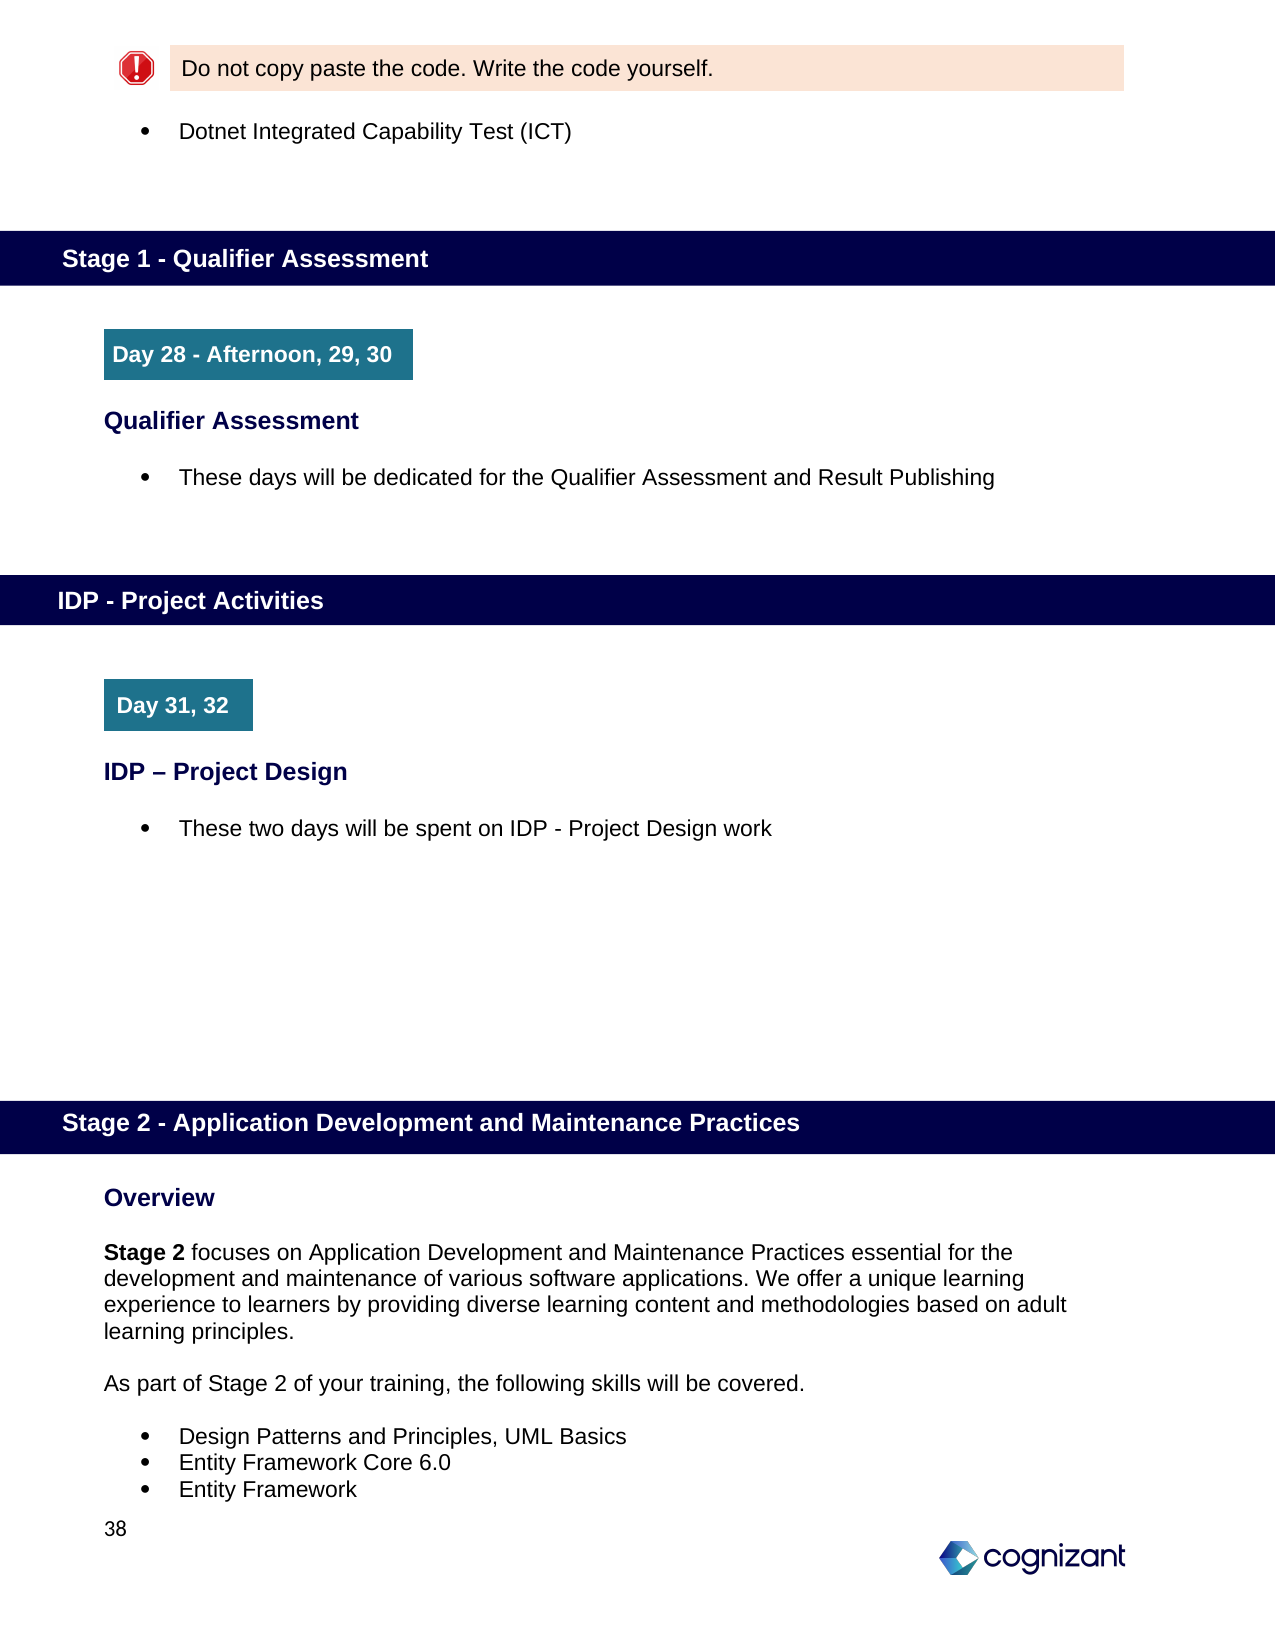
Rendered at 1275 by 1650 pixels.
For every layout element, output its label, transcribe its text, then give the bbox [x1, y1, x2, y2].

picture [114, 46, 159, 90]
table_header Day 31, 32 [104, 679, 253, 731]
list Entity Framework Core 6.0 [141, 1449, 1125, 1476]
text Stage 2 focuses on Application Development and Maintenance Practices essential for the development and maintenance of various software applications. We offer a unique learning experience to learners by providing diverse learning content and methodologies based on adult learning principles. [103, 1238, 1125, 1344]
list These days will be dedicated for the Qualifier Assessment and Result Publishing [141, 464, 1125, 490]
list Entity Framework [141, 1476, 1125, 1502]
picture [939, 1541, 1125, 1575]
table_header Do not copy paste the code. Write the code yourself. [170, 45, 1124, 91]
text IDP – Project Design [103, 757, 1125, 786]
list Design Patterns and Principles, UML Basics [141, 1423, 1125, 1449]
text Qualifier Assessment [103, 406, 1125, 435]
table_header [104, 45, 170, 91]
list These two days will be spent on IDP - Project Design work [141, 814, 1125, 841]
list Dotnet Integrated Capability Test (ICT) [141, 118, 1113, 144]
table_header Day 28 - Afternoon, 29, 30 [104, 329, 413, 380]
text Overview [103, 1183, 1125, 1212]
text As part of Stage 2 of your training, the following skills will be covered. [103, 1370, 1125, 1397]
